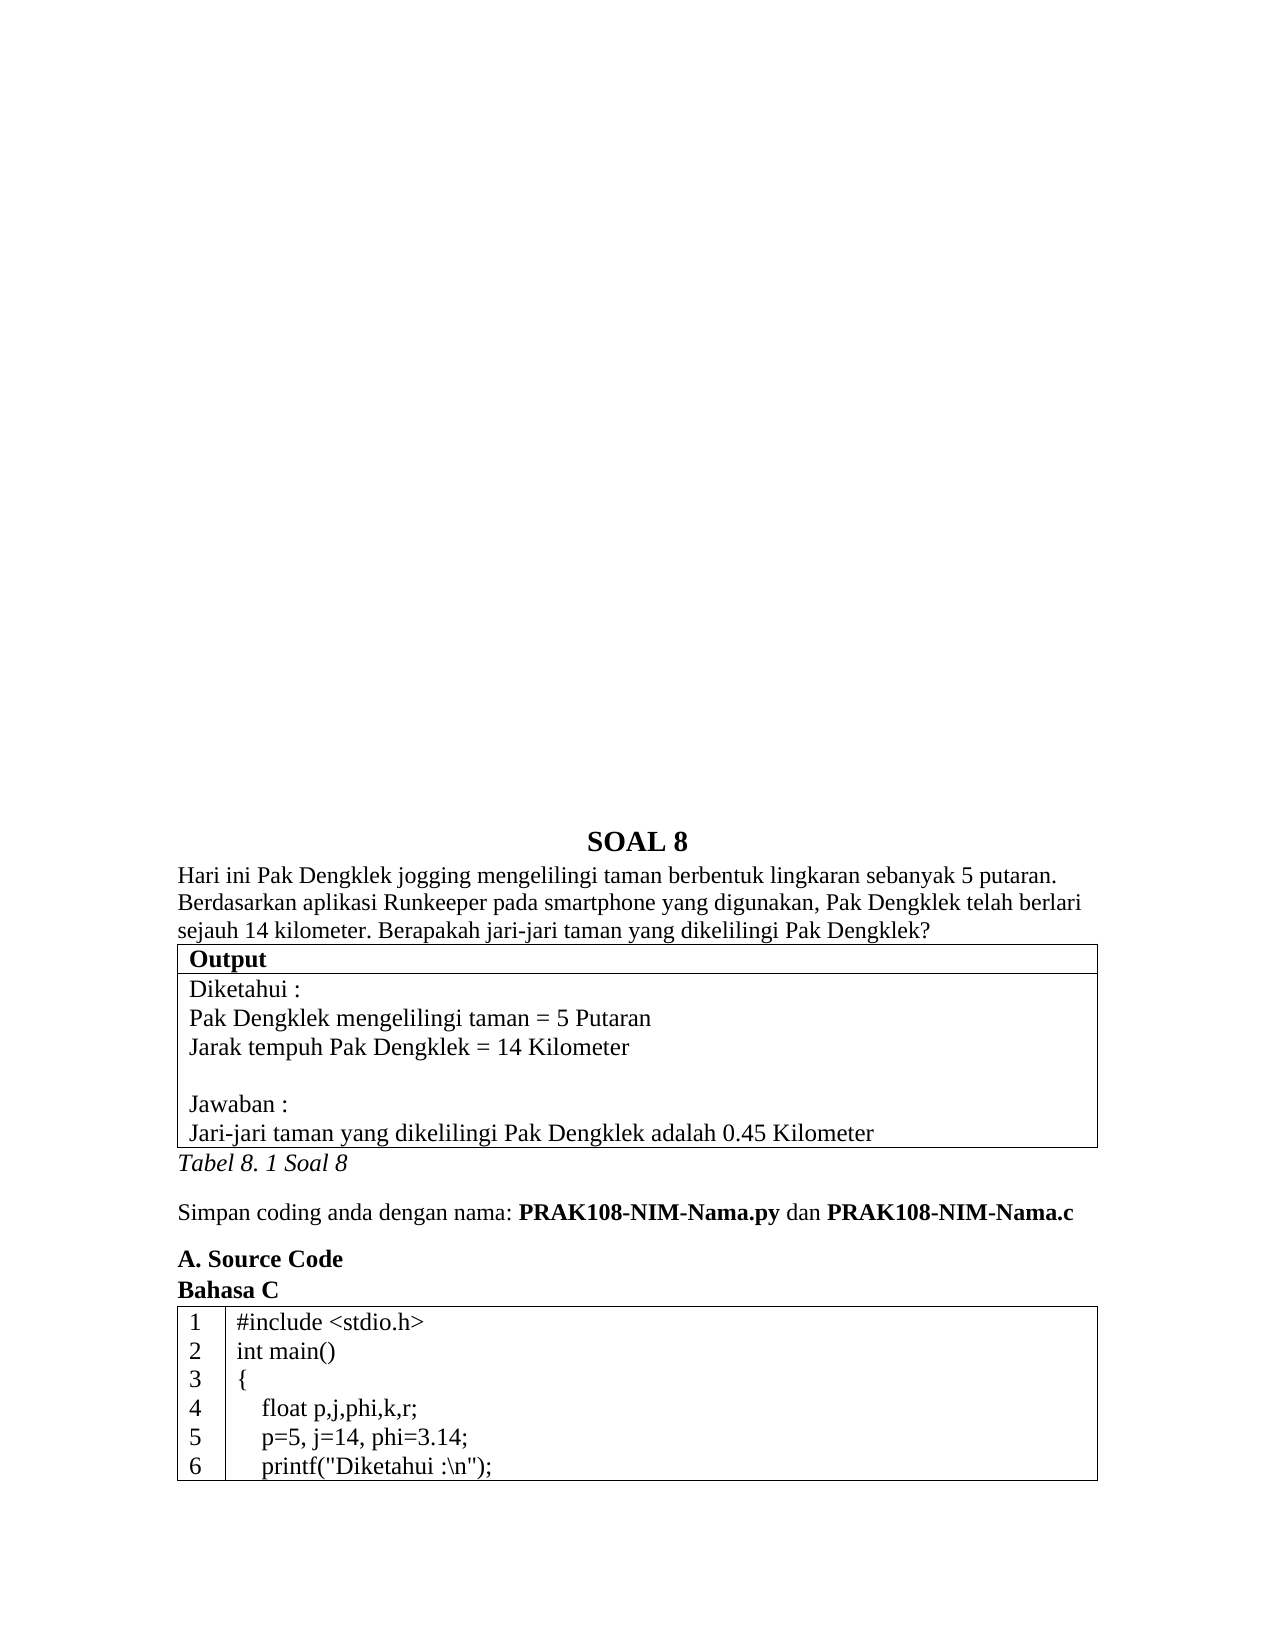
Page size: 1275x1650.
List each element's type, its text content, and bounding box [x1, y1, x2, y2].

text Bahasa C [177, 1275, 1098, 1304]
table_header Output [178, 945, 1097, 973]
text A. Source Code [177, 1244, 1098, 1273]
text Tabel 8. 1 Soal 8 [177, 1148, 1098, 1177]
table_cell Diketahui : Pak Dengklek mengelilingi taman = 5 Putaran Jarak tempuh Pak Dengklek = 14 Kilometer Jawaban : Jari-jari taman yang dikelilingi Pak Dengklek adalah 0.45 Kilometer [178, 974, 1097, 1147]
text Simpan coding anda dengan nama: PRAK108-NIM-Nama.py dan PRAK108-NIM-Nama.c [177, 1197, 1098, 1225]
text Hari ini Pak Dengklek jogging mengelilingi taman berbentuk lingkaran sebanyak 5 putaran. Berdasarkan aplikasi Runkeeper pada smartphone yang digunakan, Pak Dengklek telah berlari sejauh 14 kilometer. Berapakah jari-jari taman yang dikelilingi Pak Dengklek? [177, 861, 1098, 943]
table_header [226, 1307, 1097, 1479]
subtitle SOAL 8 [177, 824, 1098, 858]
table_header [178, 1307, 225, 1479]
